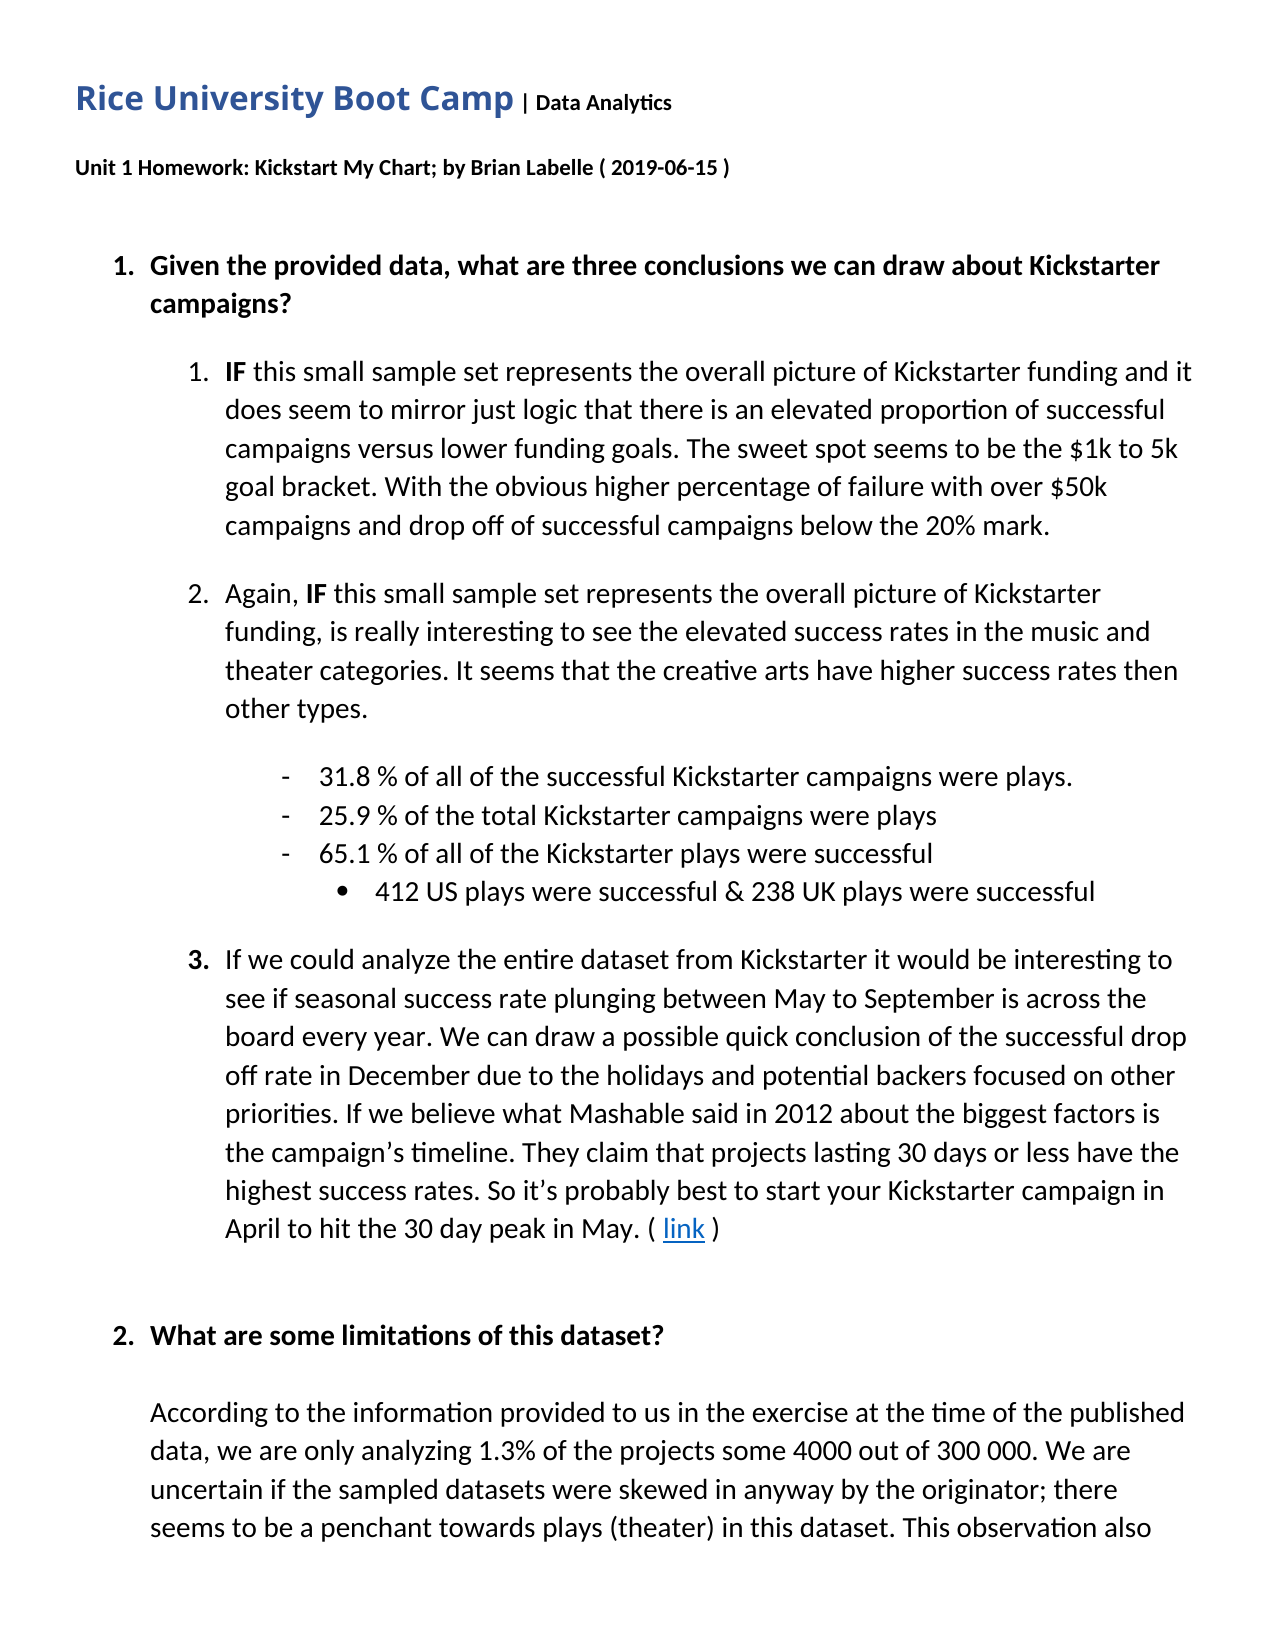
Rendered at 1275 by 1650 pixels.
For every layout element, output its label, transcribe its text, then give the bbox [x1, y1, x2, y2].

list IF this small sample set represents the overall picture of Kickstarter funding and it does seem to mirror just logic that there is an elevated proportion of successful campaigns versus lower funding goals. The sweet spot seems to be the $1k to 5k goal bracket. With the obvious higher percentage of failure with over $50k campaigns and drop off of successful campaigns below the 20% mark. [187, 353, 1200, 573]
list Again, IF this small sample set represents the overall picture of Kickstarter funding, is really interesting to see the elevated success rates in the music and theater categories. It seems that the creative arts have higher success rates then other types. [187, 575, 1200, 756]
list 25.9 % of the total Kickstarter campaigns were plays [281, 797, 1200, 832]
list Given the provided data, what are three conclusions we can draw about Kickstarter campaigns? [112, 247, 1200, 351]
list If we could analyze the entire dataset from Kickstarter it would be interesting to see if seasonal success rate plunging between May to September is across the board every year. We can draw a possible quick conclusion of the successful drop off rate in December due to the holidays and potential backers focused on other priorities. If we believe what Mashable said in 2012 about the biggest factors is the campaign’s timeline. They claim that projects lasting 30 days or less have the highest success rates. So it’s probably best to start your Kickstarter campaign in April to hit the 30 day peak in May. ( link ) [187, 941, 1200, 1315]
list 31.8 % of all of the successful Kickstarter campaigns were plays. [281, 758, 1200, 794]
text Rice University Boot Camp | Data Analytics Unit 1 Homework: Kickstart My Chart; by Brian Labelle ( 2019-06-15 ) [75, 75, 1200, 181]
list 412 US plays were successful & 238 UK plays were successful [337, 873, 1200, 939]
list 65.1 % of all of the Kickstarter plays were successful [281, 835, 1200, 871]
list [150, 1355, 1200, 1545]
list What are some limitations of this dataset? [112, 1317, 1200, 1353]
